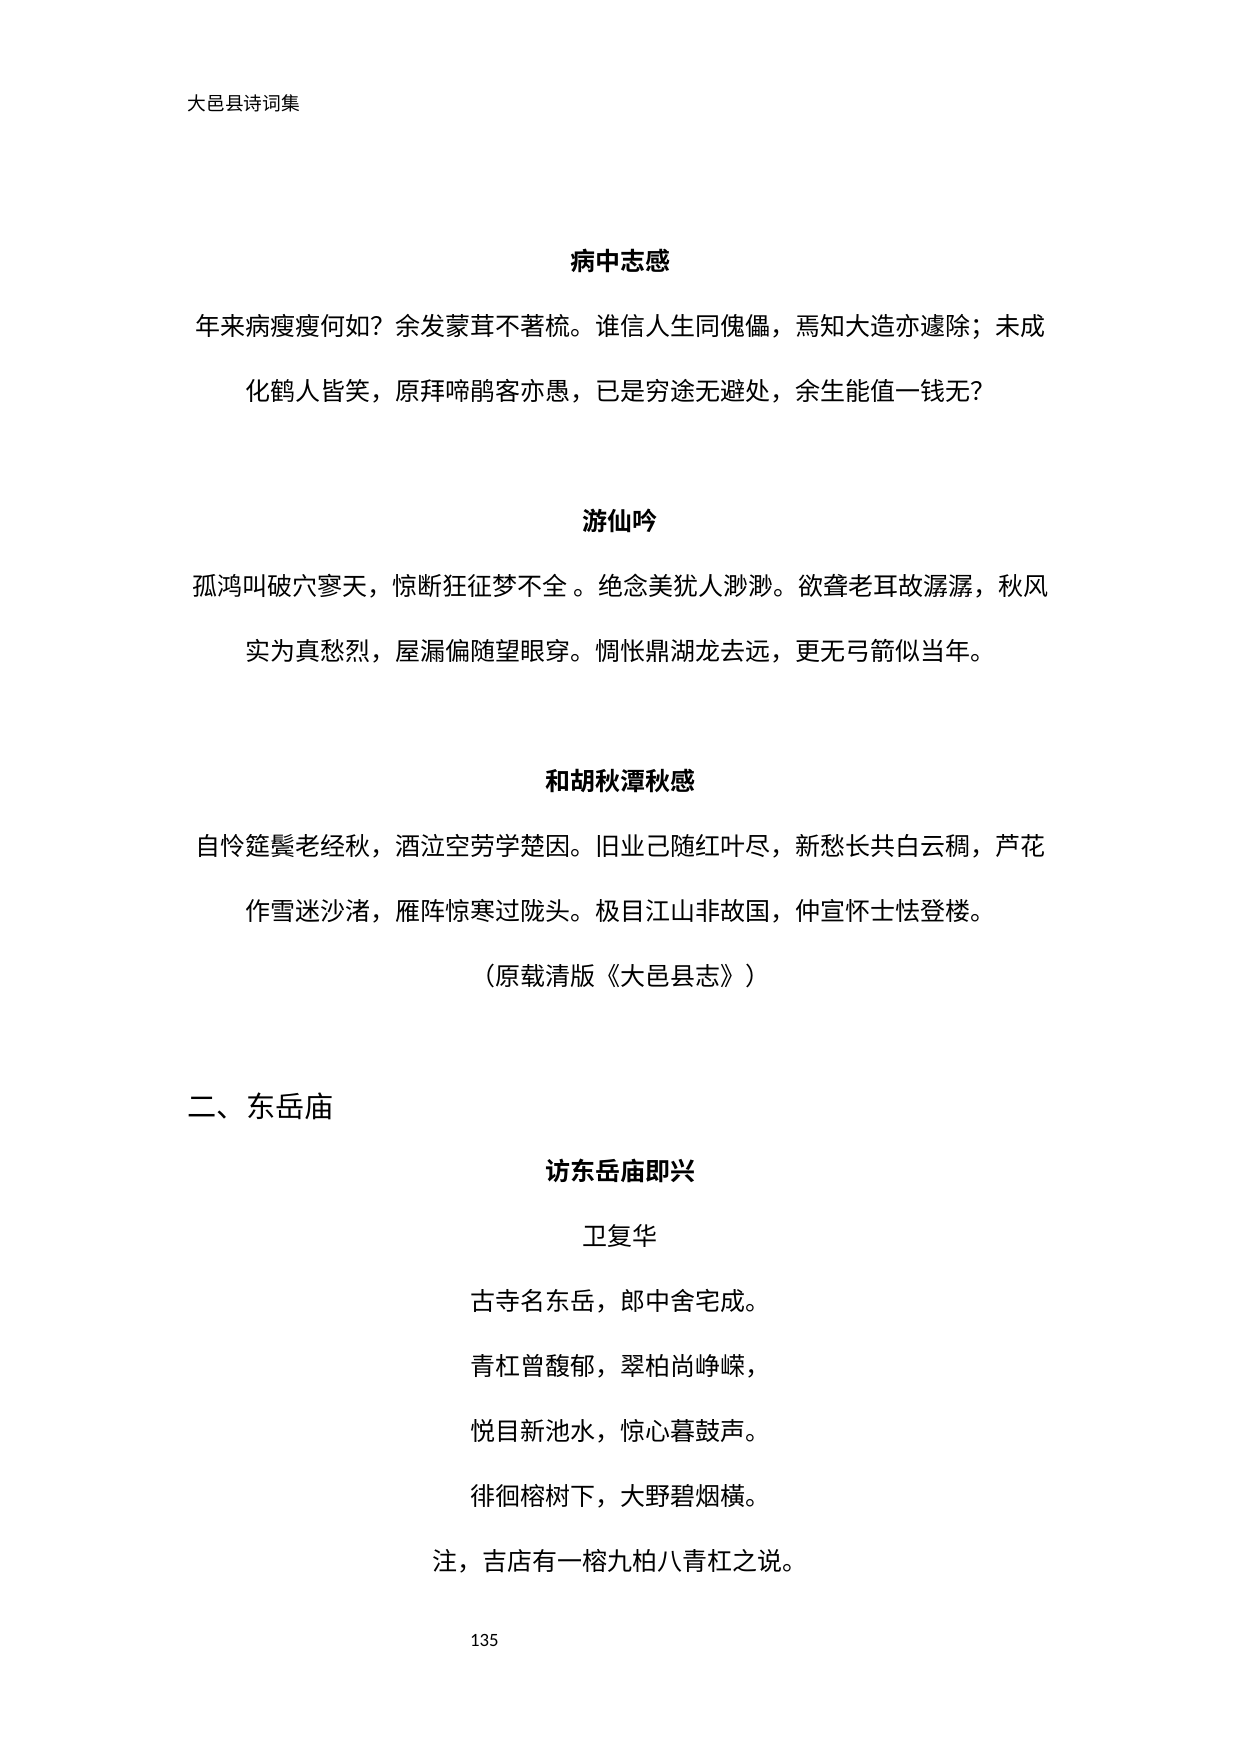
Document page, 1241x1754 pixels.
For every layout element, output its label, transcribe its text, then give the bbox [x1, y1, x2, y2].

text 游仙吟 [187, 487, 1053, 552]
text 病中志感 [187, 227, 1053, 292]
text 孤鸿叫破穴寥天，惊断狂征梦不全 。绝念美犹人渺渺。欲聋老耳故潺潺，秋风实为真愁烈，屋漏偏随望眼穿。惆怅鼎湖龙去远，更无弓箭似当年。 [187, 552, 1053, 682]
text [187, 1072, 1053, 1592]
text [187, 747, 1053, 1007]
text 年来病瘦瘦何如？余发蒙茸不著梳。谁信人生同傀儡，焉知大造亦遽除；未成化鹤人皆笑，原拜啼鹃客亦愚，已是穷途无避处，余生能值一钱无？ [187, 292, 1053, 422]
